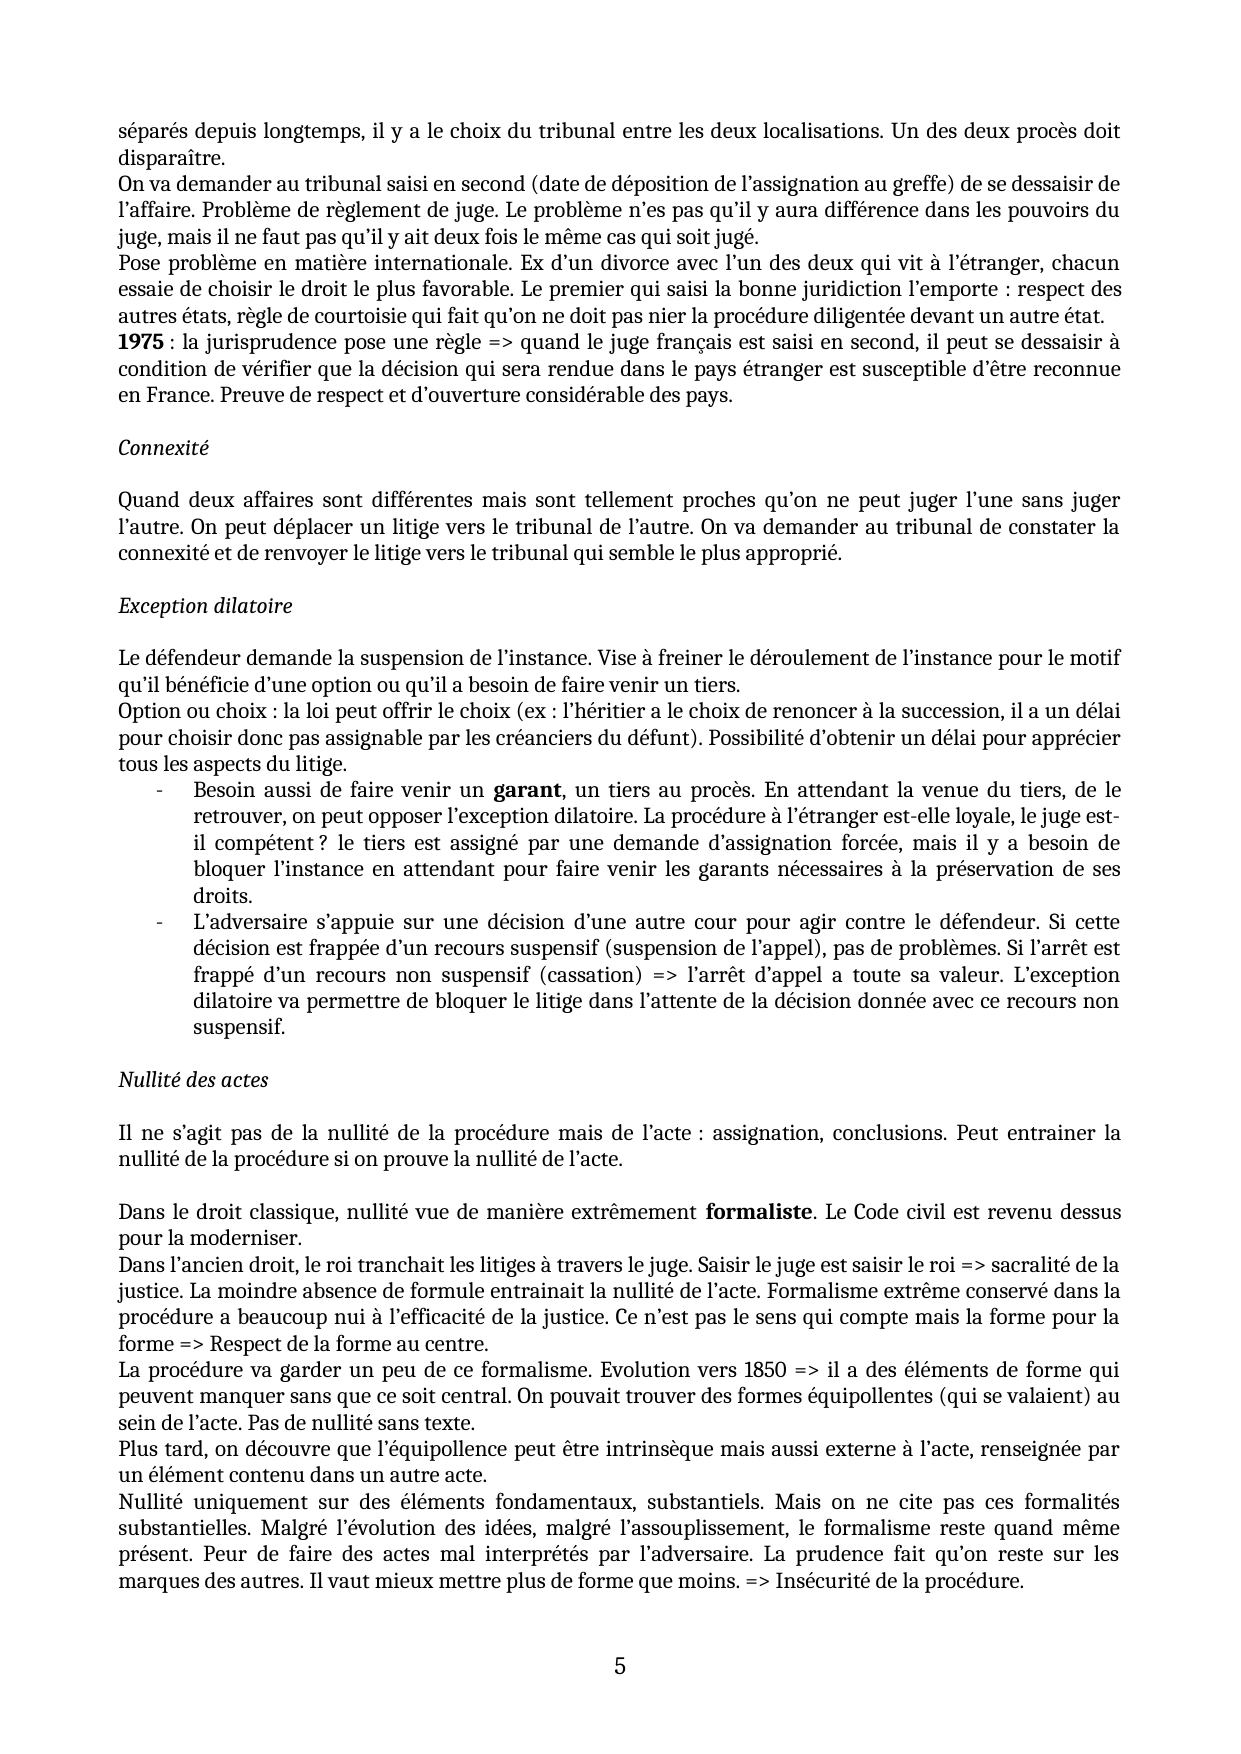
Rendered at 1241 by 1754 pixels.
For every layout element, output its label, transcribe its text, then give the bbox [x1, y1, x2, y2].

list Besoin aussi de faire venir un garant, un tiers au procès. En attendant la venue du tiers, de le retrouver, on peut opposer l’exception dilatoire. La procédure à l’étranger est-elle loyale, le juge est-il compétent ? le tiers est assigné par une demande d’assignation forcée, mais il y a besoin de bloquer l’instance en attendant pour faire venir les garants nécessaires à la préservation de ses droits. [156, 777, 1122, 909]
text Exception dilatoire [118, 592, 1122, 619]
text Nullité des actes [118, 1067, 1122, 1093]
text Le défendeur demande la suspension de l’instance. Vise à freiner le déroulement de l’instance pour le motif qu’il bénéficie d’une option ou qu’il a besoin de faire venir un tiers. [118, 645, 1122, 698]
text Option ou choix : la loi peut offrir le choix (ex : l’héritier a le choix de renoncer à la succession, il a un délai pour choisir donc pas assignable par les créanciers du défunt). Possibilité d’obtenir un délai pour apprécier tous les aspects du litige. [118, 698, 1122, 777]
text Quand deux affaires sont différentes mais sont tellement proches qu’on ne peut juger l’une sans juger l’autre. On peut déplacer un litige vers le tribunal de l’autre. On va demander au tribunal de constater la connexité et de renvoyer le litige vers le tribunal qui semble le plus approprié. [118, 487, 1122, 566]
text Plus tard, on découvre que l’équipollence peut être intrinsèque mais aussi externe à l’acte, renseignée par un élément contenu dans un autre acte. [118, 1436, 1122, 1488]
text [118, 118, 1122, 171]
text Nullité uniquement sur des éléments fondamentaux, substantiels. Mais on ne cite pas ces formalités substantielles. Malgré l’évolution des idées, malgré l’assouplissement, le formalisme reste quand même présent. Peur de faire des actes mal interprétés par l’adversaire. La prudence fait qu’on reste sur les marques des autres. Il vaut mieux mettre plus de forme que moins. => Insécurité de la procédure. [118, 1488, 1122, 1594]
text Dans l’ancien droit, le roi tranchait les litiges à travers le juge. Saisir le juge est saisir le roi => sacralité de la justice. La moindre absence de formule entrainait la nullité de l’acte. Formalisme extrême conservé dans la procédure a beaucoup nui à l’efficacité de la justice. Ce n’est pas le sens qui compte mais la forme pour la forme => Respect de la forme au centre. [118, 1251, 1122, 1357]
text Dans le droit classique, nullité vue de manière extrêmement formaliste. Le Code civil est revenu dessus pour la moderniser. [118, 1199, 1122, 1251]
text Il ne s’agit pas de la nullité de la procédure mais de l’acte : assignation, conclusions. Peut entrainer la nullité de la procédure si on prouve la nullité de l’acte. [118, 1119, 1122, 1172]
text La procédure va garder un peu de ce formalisme. Evolution vers 1850 => il a des éléments de forme qui peuvent manquer sans que ce soit central. On pouvait trouver des formes équipollentes (qui se valaient) au sein de l’acte. Pas de nullité sans texte. [118, 1357, 1122, 1436]
text Connexité [118, 434, 1122, 461]
list L’adversaire s’appuie sur une décision d’une autre cour pour agir contre le défendeur. Si cette décision est frappée d’un recours suspensif (suspension de l’appel), pas de problèmes. Si l’arrêt est frappé d’un recours non suspensif (cassation) => l’arrêt d’appel a toute sa valeur. L’exception dilatoire va permettre de bloquer le litige dans l’attente de la décision donnée avec ce recours non suspensif. [156, 909, 1122, 1041]
text On va demander au tribunal saisi en second (date de déposition de l’assignation au greffe) de se dessaisir de l’affaire. Problème de règlement de juge. Le problème n’es pas qu’il y aura différence dans les pouvoirs du juge, mais il ne faut pas qu’il y ait deux fois le même cas qui soit jugé. [118, 171, 1122, 250]
text 1975 : la jurisprudence pose une règle => quand le juge français est saisi en second, il peut se dessaisir à condition de vérifier que la décision qui sera rendue dans le pays étranger est susceptible d’être reconnue en France. Preuve de respect et d’ouverture considérable des pays. [118, 329, 1122, 408]
text Pose problème en matière internationale. Ex d’un divorce avec l’un des deux qui vit à l’étranger, chacun essaie de choisir le droit le plus favorable. Le premier qui saisi la bonne juridiction l’emporte : respect des autres états, règle de courtoisie qui fait qu’on ne doit pas nier la procédure diligentée devant un autre état. [118, 250, 1122, 329]
